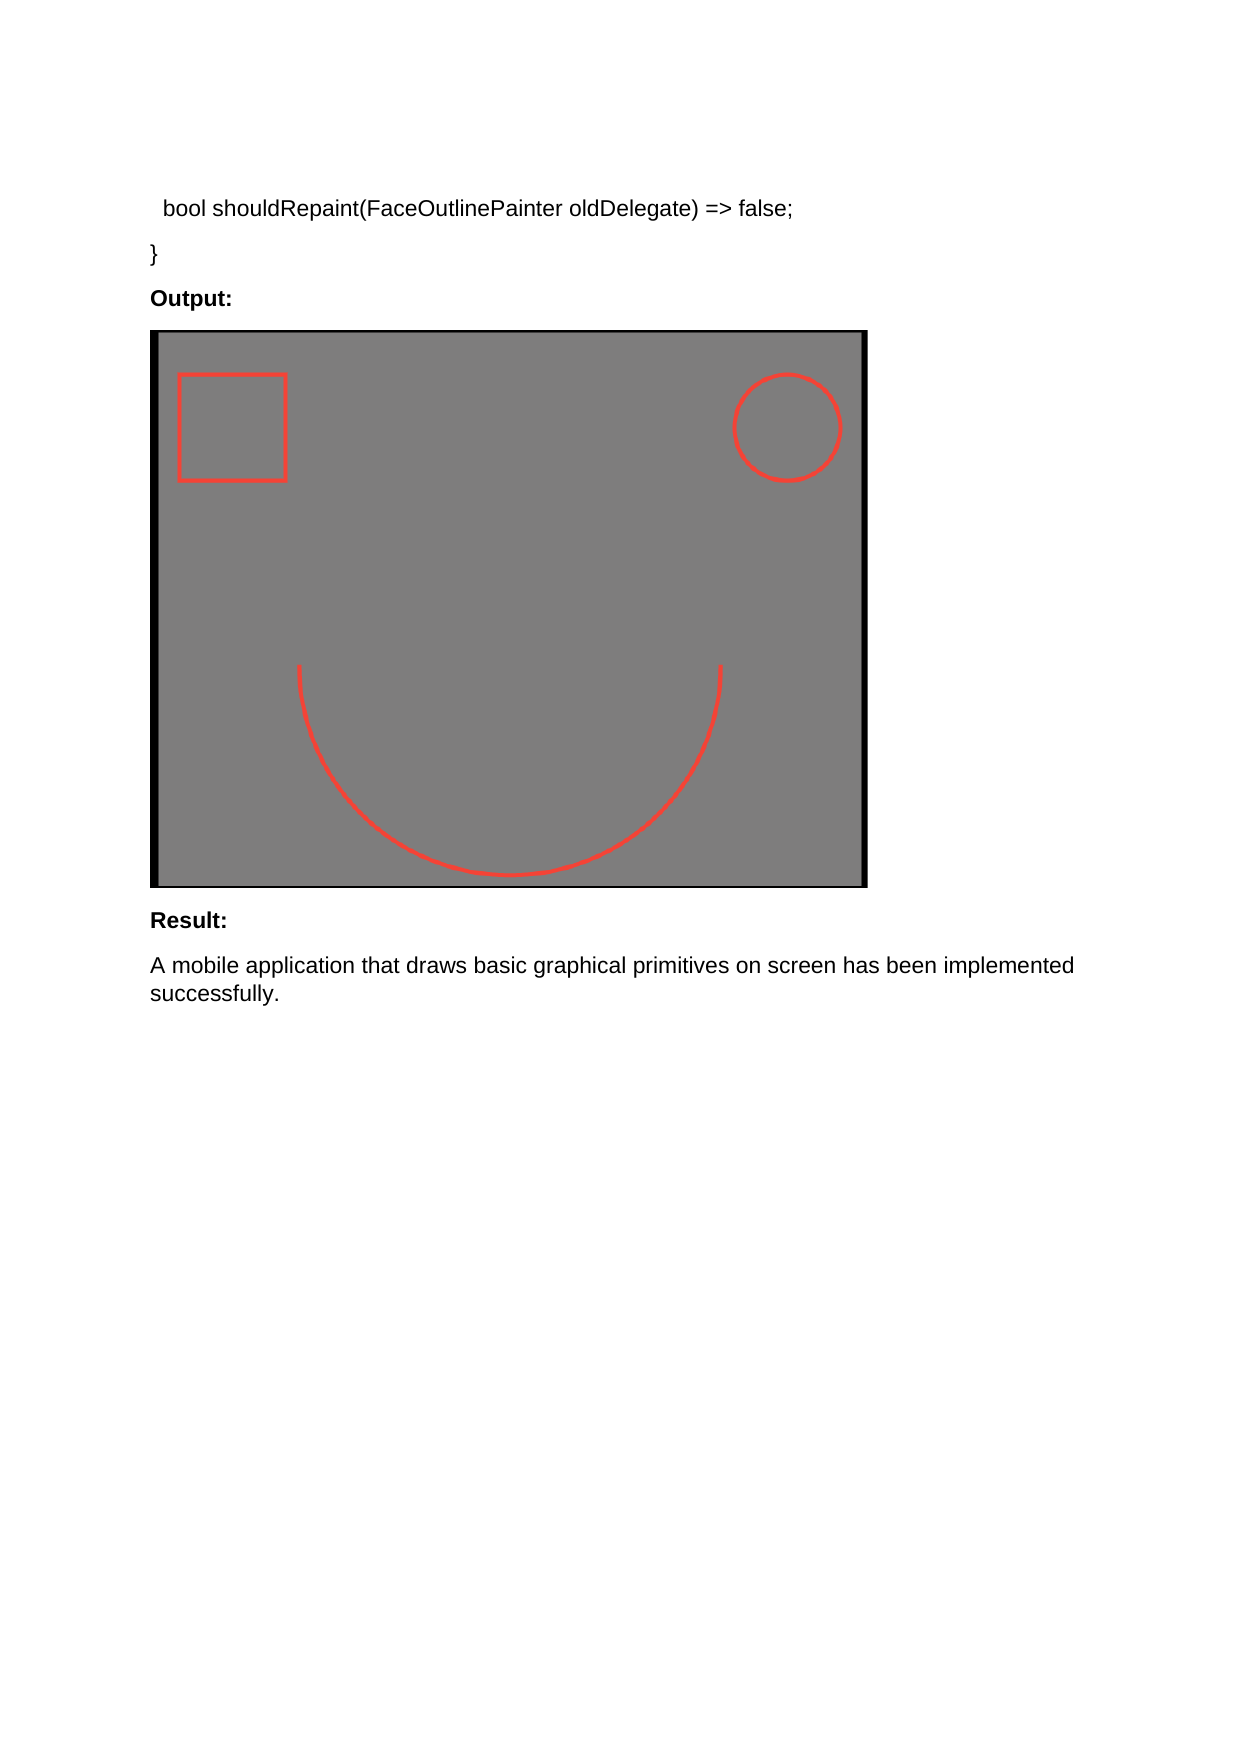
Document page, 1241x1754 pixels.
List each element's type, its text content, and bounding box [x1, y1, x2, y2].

text A mobile application that draws basic graphical primitives on screen has been implemented successfully. [150, 952, 1090, 1007]
text Output: [150, 285, 1090, 312]
text Result: [150, 907, 1090, 933]
text } [150, 240, 1090, 267]
picture [150, 330, 868, 888]
text bool shouldRepaint(FaceOutlinePainter oldDelegate) => false; [150, 195, 1090, 221]
